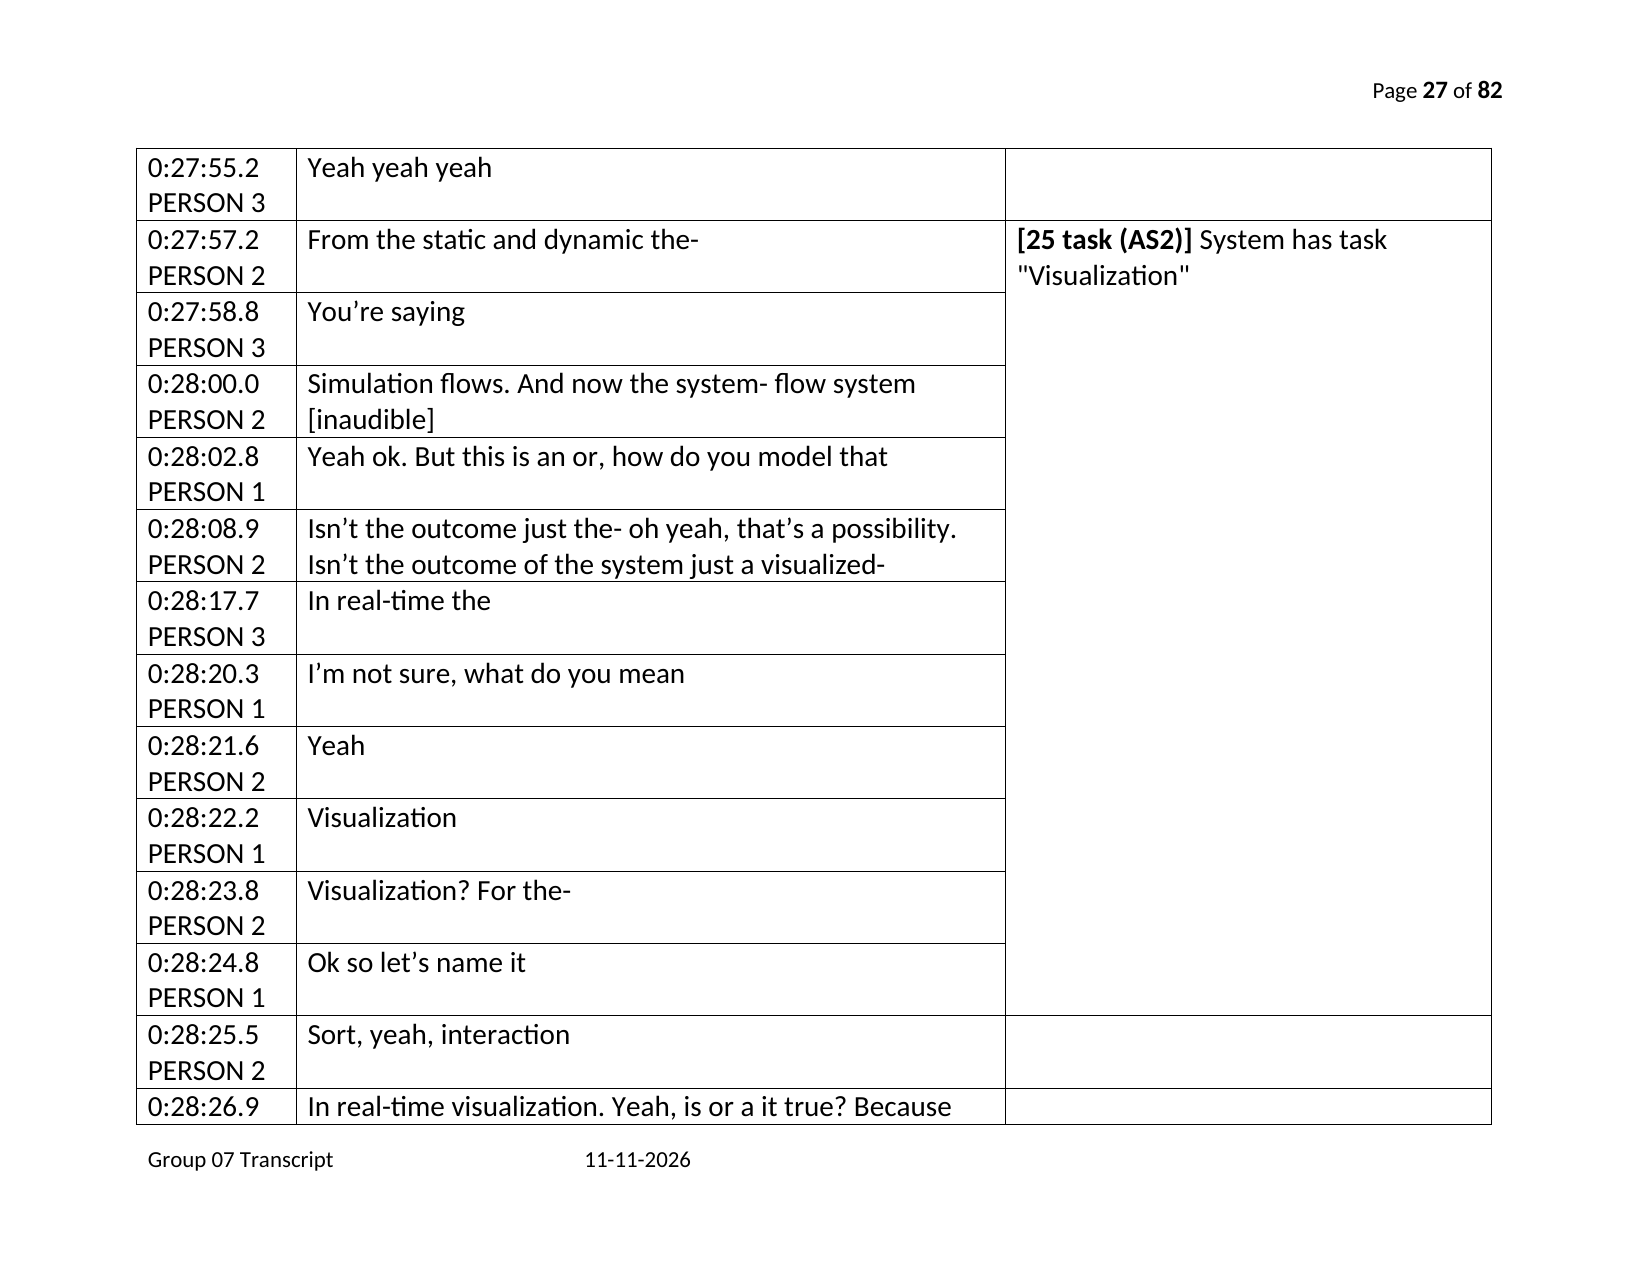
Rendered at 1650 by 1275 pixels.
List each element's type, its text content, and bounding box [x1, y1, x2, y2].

table_cell Yeah ok. But this is an or, how do you model that [297, 438, 1005, 509]
table_cell [1006, 1016, 1491, 1087]
table_cell I’m not sure, what do you mean [297, 655, 1005, 726]
table_cell Isn’t the outcome just the- oh yeah, that’s a possibility. Isn’t the outcome of the system just a visualized- [297, 510, 1005, 581]
table_cell 0:28:23.8 PERSON 2 [137, 872, 296, 943]
table_cell You’re saying [297, 293, 1005, 364]
table_cell Ok so let’s name it [297, 944, 1005, 1015]
table_cell 0:27:57.2 PERSON 2 [137, 221, 296, 292]
table_cell In real-time the [297, 582, 1005, 654]
table_cell Yeah [297, 727, 1005, 798]
table_cell 0:28:02.8 PERSON 1 [137, 438, 296, 509]
table_cell 0:28:25.5 PERSON 2 [137, 1016, 296, 1087]
table_cell Visualization [297, 799, 1005, 871]
table_cell 0:28:21.6 PERSON 2 [137, 727, 296, 798]
table_cell 0:27:58.8 PERSON 3 [137, 293, 296, 364]
table_cell 0:28:08.9 PERSON 2 [137, 510, 296, 581]
table_cell 0:28:26.9 PERSON 1 [137, 1089, 296, 1124]
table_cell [297, 1089, 1005, 1124]
table_cell [1006, 1089, 1491, 1124]
table_cell Sort, yeah, interaction [297, 1016, 1005, 1087]
table_cell 0:28:20.3 PERSON 1 [137, 655, 296, 726]
table_cell [1006, 149, 1491, 220]
table_cell 0:28:24.8 PERSON 1 [137, 944, 296, 1015]
table_cell 0:28:22.2 PERSON 1 [137, 799, 296, 871]
table_cell Yeah yeah yeah [297, 149, 1005, 220]
table_cell 0:27:55.2 PERSON 3 [137, 149, 296, 220]
table_cell Visualization? For the- [297, 872, 1005, 943]
table_cell 0:28:00.0 PERSON 2 [137, 366, 296, 437]
table_cell 0:28:17.7 PERSON 3 [137, 582, 296, 654]
table_cell Simulation flows. And now the system- flow system [inaudible] [297, 366, 1005, 437]
table_cell From the static and dynamic the- [297, 221, 1005, 292]
table_cell [25 task (AS2)] System has task "Visualization" [1006, 221, 1491, 1015]
